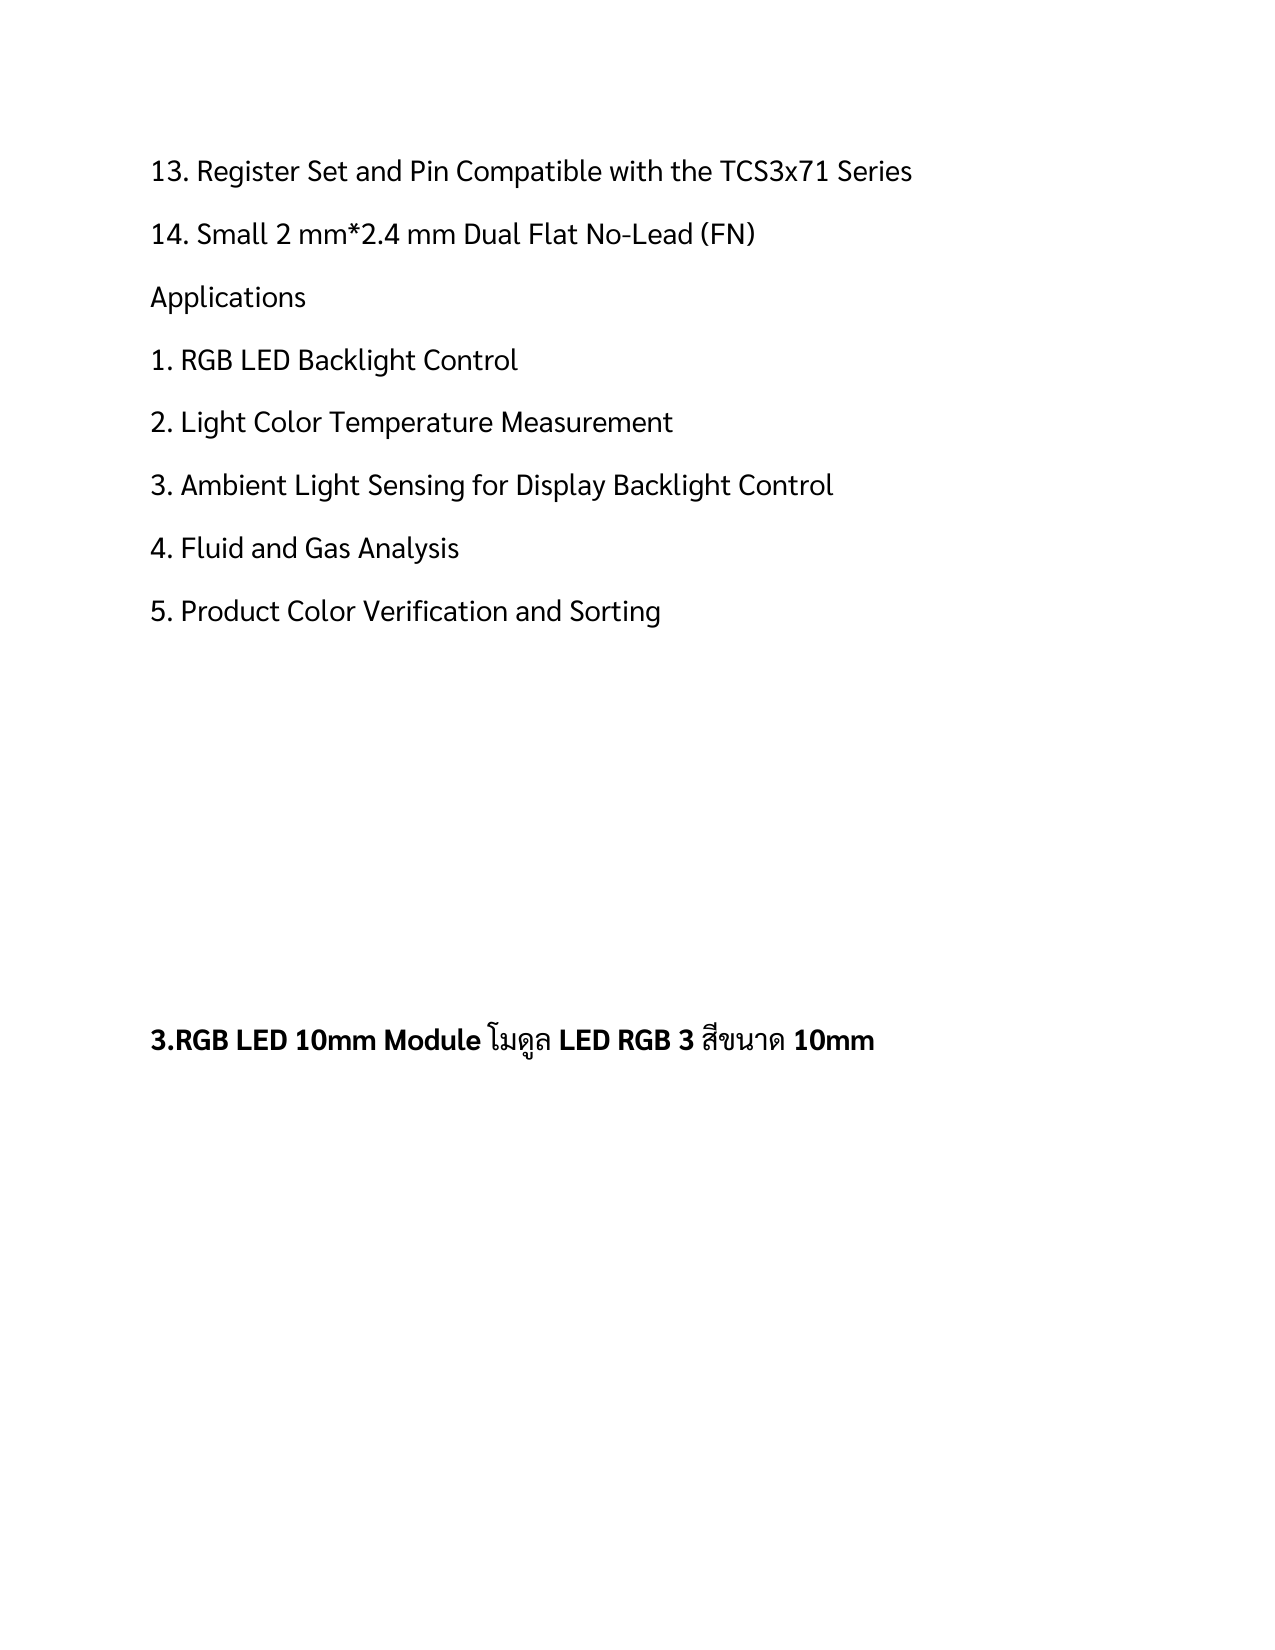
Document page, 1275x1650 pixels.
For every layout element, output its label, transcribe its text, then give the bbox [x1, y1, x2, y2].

text Applications [150, 276, 1125, 314]
text 2. Light Color Temperature Measurement [150, 402, 1125, 439]
text 3. Ambient Light Sensing for Display Backlight Control [150, 464, 1125, 502]
text 3.RGB LED 10mm Module โมดูล LED RGB 3 สีขนาด 10mm [150, 1019, 1125, 1057]
text 5. Product Color Verification and Sorting [150, 590, 1125, 628]
text 1. RGB LED Backlight Control [150, 339, 1125, 377]
text 4. Fluid and Gas Analysis [150, 527, 1125, 565]
text 14. Small 2 mm*2.4 mm Dual Flat No-Lead (FN) [150, 213, 1125, 251]
text 13. Register Set and Pin Compatible with the TCS3x71 Series [150, 150, 1125, 188]
